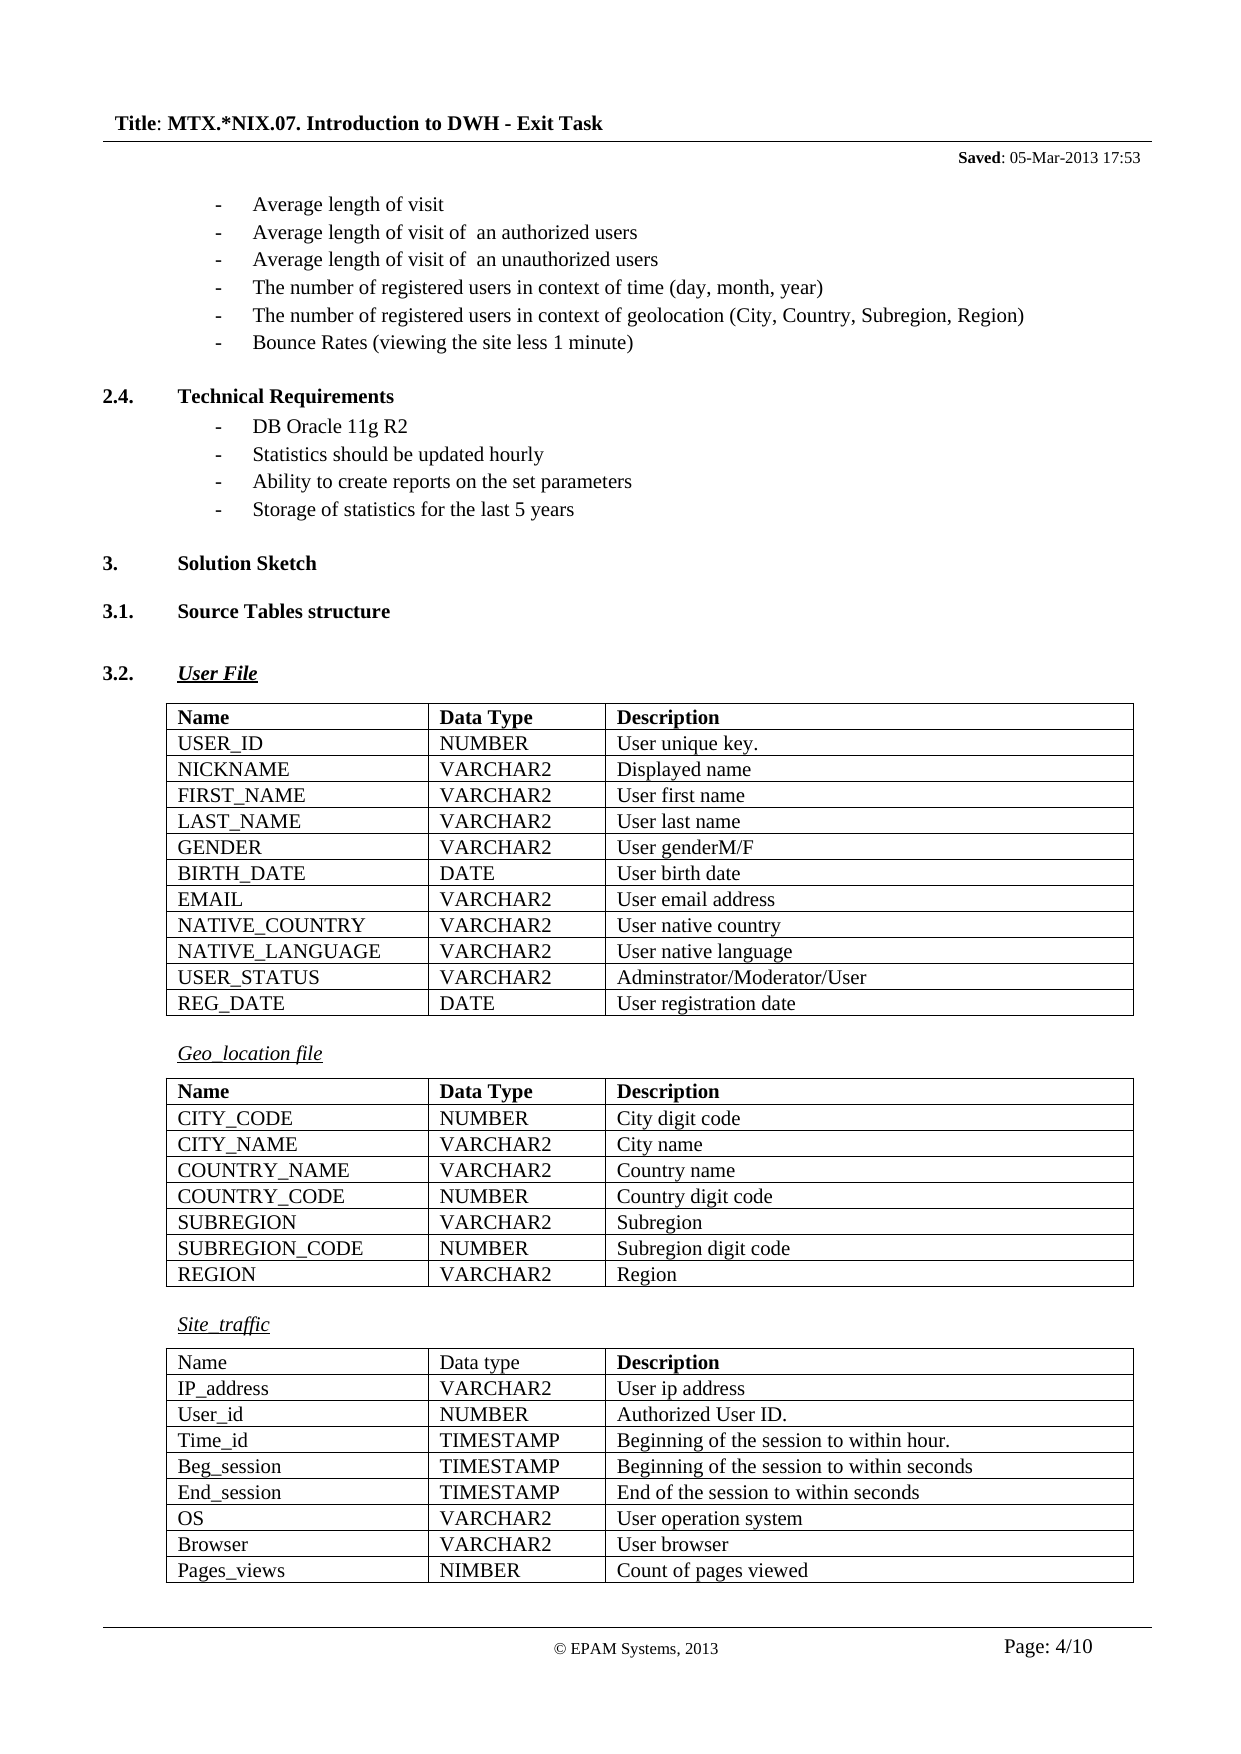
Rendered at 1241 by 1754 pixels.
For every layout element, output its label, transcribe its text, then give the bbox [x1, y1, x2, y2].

table_header Name [167, 1079, 428, 1103]
table_cell VARCHAR2 [429, 834, 605, 859]
table_cell USER_STATUS [167, 964, 428, 989]
table_cell VARCHAR2 [429, 756, 605, 781]
list Ability to create reports on the set parameters [215, 469, 1152, 493]
table_cell User registration date [606, 990, 1133, 1015]
table_cell NATIVE_LANGUAGE [167, 938, 428, 963]
table_header Name [167, 704, 428, 729]
table_cell TIMESTAMP [429, 1479, 605, 1504]
table_cell Pages_views [167, 1557, 428, 1582]
table_cell User_id [167, 1401, 428, 1426]
table_cell VARCHAR2 [429, 1261, 605, 1286]
table_cell Count of pages viewed [606, 1557, 1133, 1582]
table_cell End of the session to within seconds [606, 1479, 1133, 1504]
table_cell User unique key. [606, 730, 1133, 755]
table_header Description [606, 1079, 1133, 1103]
table_cell VARCHAR2 [429, 1531, 605, 1556]
list Statistics should be updated hourly [215, 442, 1152, 466]
table_cell VARCHAR2 [429, 964, 605, 989]
table_cell REGION [167, 1261, 428, 1286]
table_cell BIRTH_DATE [167, 860, 428, 885]
table_cell Country name [606, 1157, 1133, 1182]
list Average length of visit of an authorized users [215, 220, 1152, 244]
table_cell Displayed name [606, 756, 1133, 781]
table_cell VARCHAR2 [429, 1157, 605, 1182]
table_cell Subregion digit code [606, 1235, 1133, 1260]
table_header Name [167, 1349, 428, 1374]
table_cell GENDER [167, 834, 428, 859]
table_cell User native country [606, 912, 1133, 937]
subtitle Source Tables structure [102, 599, 1152, 623]
table_cell NUMBER [429, 1105, 605, 1129]
table_cell SUBREGION [167, 1209, 428, 1234]
table_header Description [606, 1349, 1133, 1374]
subtitle User File [102, 661, 1152, 684]
table_cell VARCHAR2 [429, 886, 605, 911]
table_cell Country digit code [606, 1183, 1133, 1208]
list Average length of visit [215, 192, 1152, 216]
table_cell COUNTRY_NAME [167, 1157, 428, 1182]
table_cell Subregion [606, 1209, 1133, 1234]
list Storage of statistics for the last 5 years [215, 497, 1152, 521]
table_header Data Type [429, 1079, 605, 1103]
table_cell VARCHAR2 [429, 1131, 605, 1156]
table_cell VARCHAR2 [429, 808, 605, 833]
subtitle Solution Sketch [102, 549, 1152, 574]
table_cell LAST_NAME [167, 808, 428, 833]
table_cell VARCHAR2 [429, 1209, 605, 1234]
table_cell NATIVE_COUNTRY [167, 912, 428, 937]
list The number of registered users in context of geolocation (City, Country, Subregion, Region) [215, 303, 1152, 327]
table_cell CITY_CODE [167, 1105, 428, 1129]
table_cell VARCHAR2 [429, 912, 605, 937]
table_cell Adminstrator/Moderator/User [606, 964, 1133, 989]
table_cell NIMBER [429, 1557, 605, 1582]
table_cell Beginning of the session to within hour. [606, 1427, 1133, 1452]
table_cell CITY_NAME [167, 1131, 428, 1156]
table_header Data type [429, 1349, 605, 1374]
list Bounce Rates (viewing the site less 1 minute) [215, 330, 1152, 354]
table_header Description [606, 704, 1133, 729]
table_cell User last name [606, 808, 1133, 833]
table_cell User genderM/F [606, 834, 1133, 859]
table_cell IP_address [167, 1375, 428, 1400]
table_cell Time_id [167, 1427, 428, 1452]
table_cell VARCHAR2 [429, 782, 605, 807]
table_cell City name [606, 1131, 1133, 1156]
table_cell SUBREGION_CODE [167, 1235, 428, 1260]
table_cell OS [167, 1505, 428, 1530]
table_cell VARCHAR2 [429, 1505, 605, 1530]
table_cell DATE [429, 860, 605, 885]
table_cell Authorized User ID. [606, 1401, 1133, 1426]
table_cell FIRST_NAME [167, 782, 428, 807]
table_cell NUMBER [429, 1235, 605, 1260]
table_cell TIMESTAMP [429, 1453, 605, 1478]
table_cell NICKNAME [167, 756, 428, 781]
table_cell User native language [606, 938, 1133, 963]
table_cell NUMBER [429, 1183, 605, 1208]
table_cell User birth date [606, 860, 1133, 885]
text Site_traffic [177, 1312, 1152, 1336]
table_cell NUMBER [429, 730, 605, 755]
table_cell DATE [429, 990, 605, 1015]
table_cell User ip address [606, 1375, 1133, 1400]
table_cell Beg_session [167, 1453, 428, 1478]
table_cell User first name [606, 782, 1133, 807]
table_cell EMAIL [167, 886, 428, 911]
table_cell VARCHAR2 [429, 938, 605, 963]
table_cell End_session [167, 1479, 428, 1504]
table_cell User operation system [606, 1505, 1133, 1530]
list DB Oracle 11g R2 [215, 414, 1152, 438]
table_cell COUNTRY_CODE [167, 1183, 428, 1208]
table_cell VARCHAR2 [429, 1375, 605, 1400]
table_cell TIMESTAMP [429, 1427, 605, 1452]
table_cell Beginning of the session to within seconds [606, 1453, 1133, 1478]
table_cell NUMBER [429, 1401, 605, 1426]
table_cell Browser [167, 1531, 428, 1556]
table_header Data Type [429, 704, 605, 729]
table_cell USER_ID [167, 730, 428, 755]
table_cell REG_DATE [167, 990, 428, 1015]
table_cell City digit code [606, 1105, 1133, 1129]
list Average length of visit of an unauthorized users [215, 247, 1152, 271]
table_cell User browser [606, 1531, 1133, 1556]
table_cell Region [606, 1261, 1133, 1286]
table_cell User email address [606, 886, 1133, 911]
list The number of registered users in context of time (day, month, year) [215, 275, 1152, 299]
subtitle Technical Requirements [102, 383, 1152, 408]
text Geo_location file [177, 1041, 1152, 1065]
